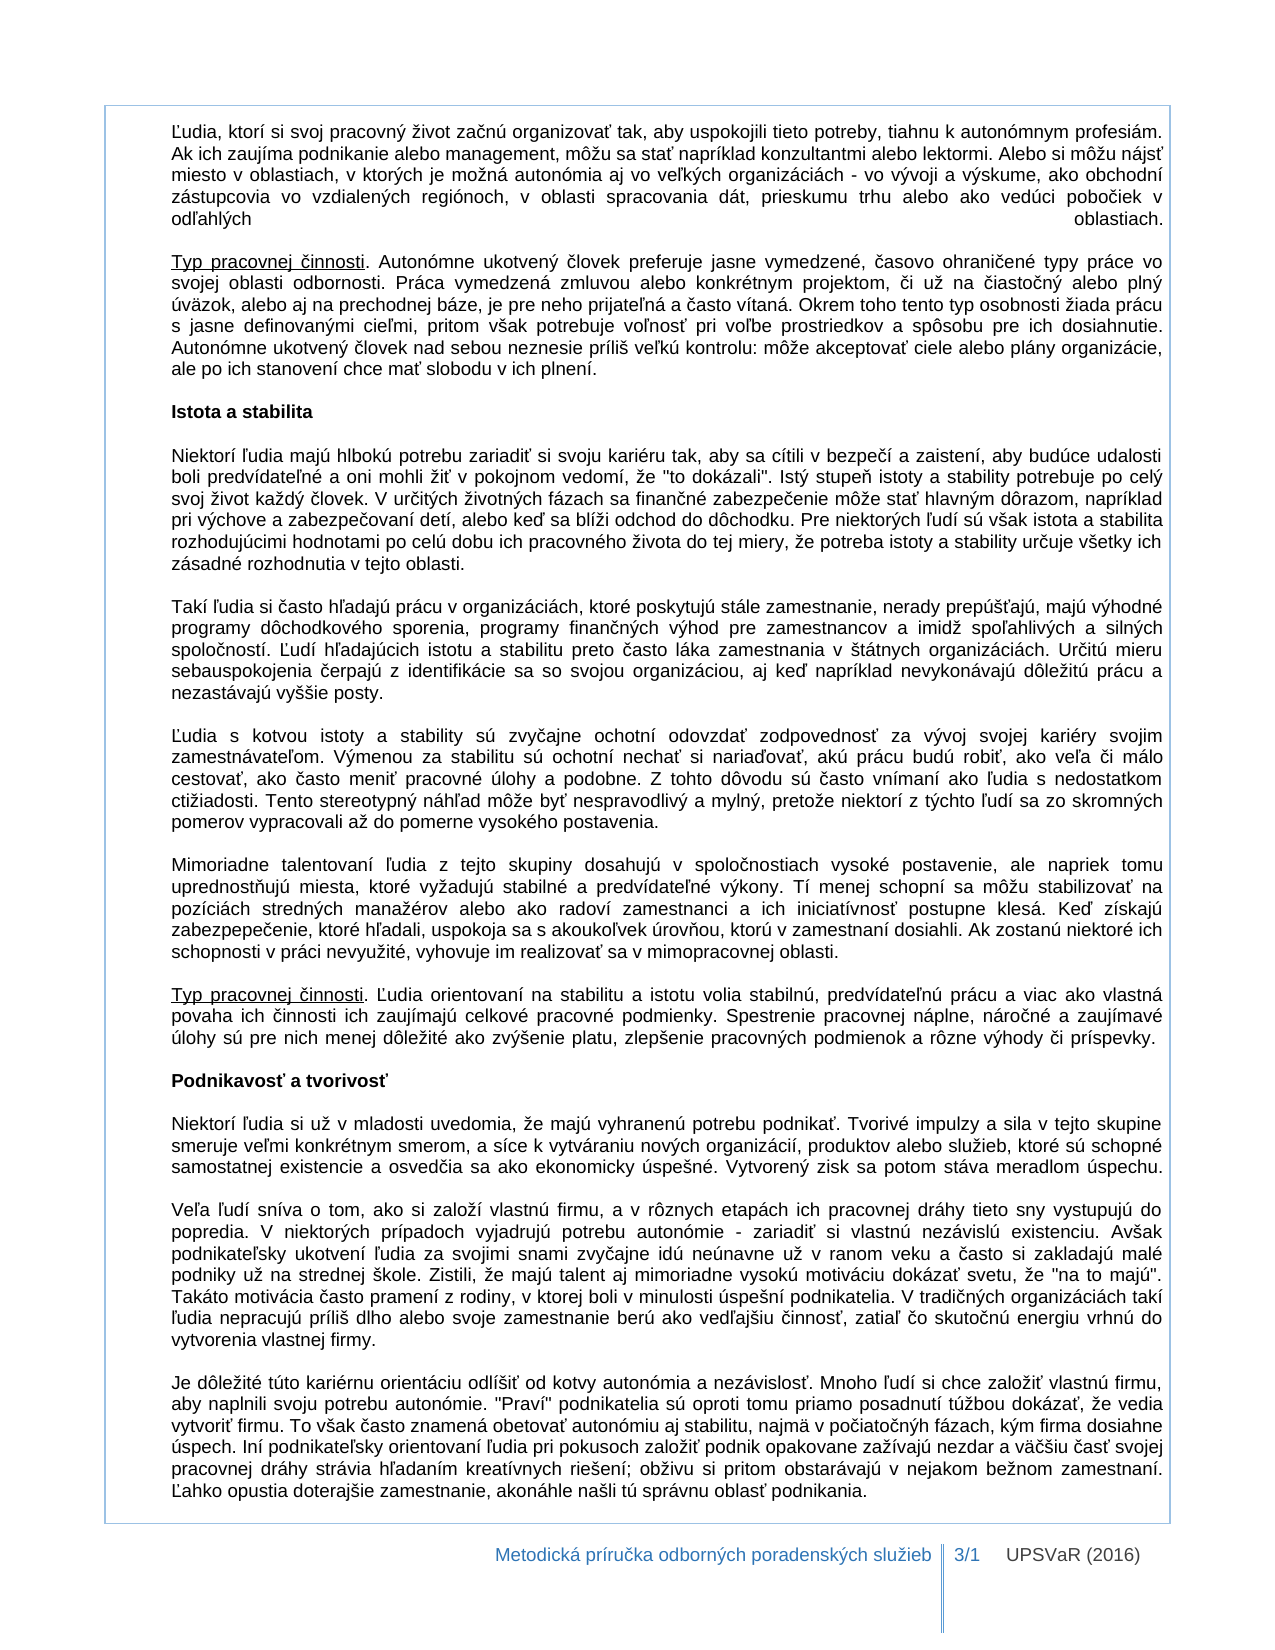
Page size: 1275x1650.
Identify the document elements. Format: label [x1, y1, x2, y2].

table_header [171, 106, 1169, 1523]
table_header [106, 106, 171, 1523]
